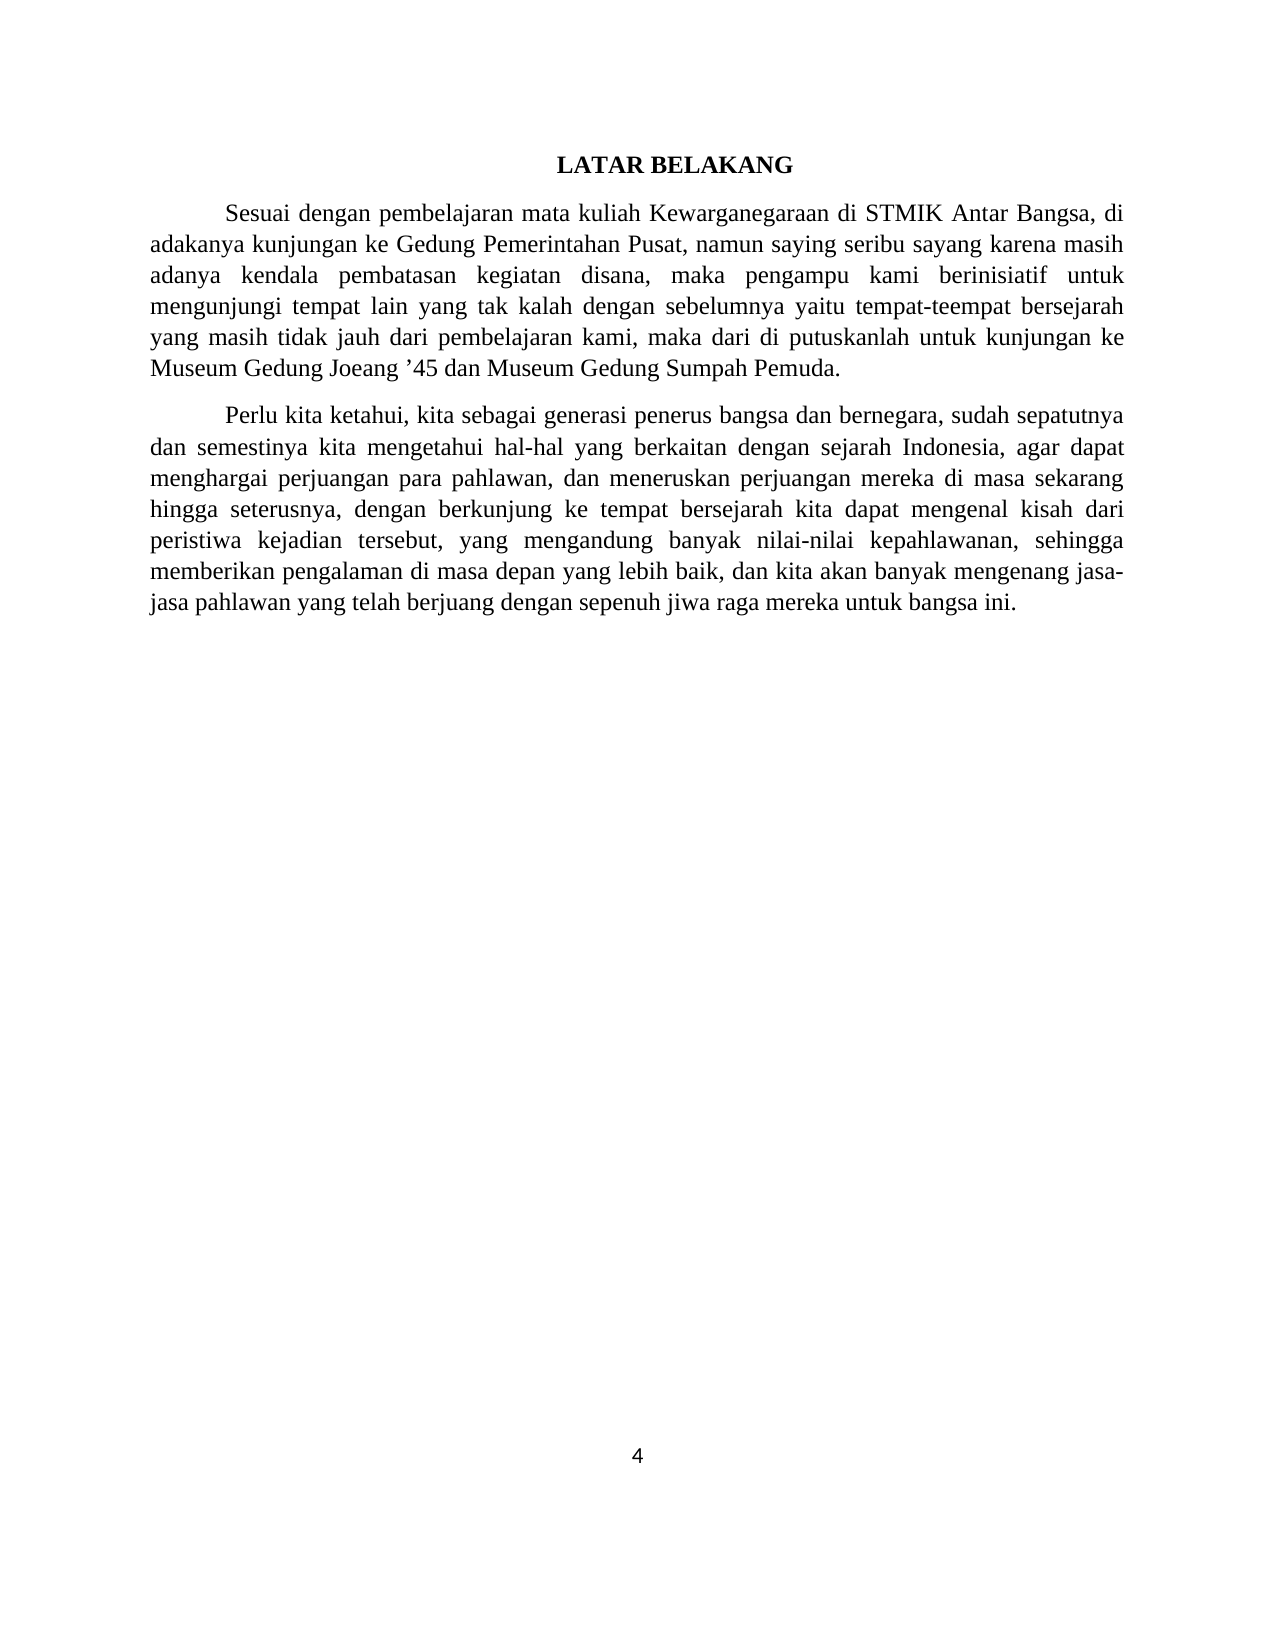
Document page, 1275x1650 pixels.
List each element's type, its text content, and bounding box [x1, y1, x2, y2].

text LATAR BELAKANG [150, 150, 1125, 179]
text Perlu kita ketahui, kita sebagai generasi penerus bangsa dan bernegara, sudah sepatutnya dan semestinya kita mengetahui hal-hal yang berkaitan dengan sejarah Indonesia, agar dapat menghargai perjuangan para pahlawan, dan meneruskan perjuangan mereka di masa sekarang hingga seterusnya, dengan berkunjung ke tempat bersejarah kita dapat mengenal kisah dari peristiwa kejadian tersebut, yang mengandung banyak nilai-nilai kepahlawanan, sehingga memberikan pengalaman di masa depan yang lebih baik, dan kita akan banyak mengenang jasa-jasa pahlawan yang telah berjuang dengan sepenuh jiwa raga mereka untuk bangsa ini. [150, 401, 1125, 616]
text 4 [150, 1441, 1125, 1469]
text Sesuai dengan pembelajaran mata kuliah Kewarganegaraan di STMIK Antar Bangsa, di adakanya kunjungan ke Gedung Pemerintahan Pusat, namun saying seribu sayang karena masih adanya kendala pembatasan kegiatan disana, maka pengampu kami berinisiatif untuk mengunjungi tempat lain yang tak kalah dengan sebelumnya yaitu tempat-teempat bersejarah yang masih tidak jauh dari pembelajaran kami, maka dari di putuskanlah untuk kunjungan ke Museum Gedung Joeang ’45 dan Museum Gedung Sumpah Pemuda. [150, 198, 1125, 382]
